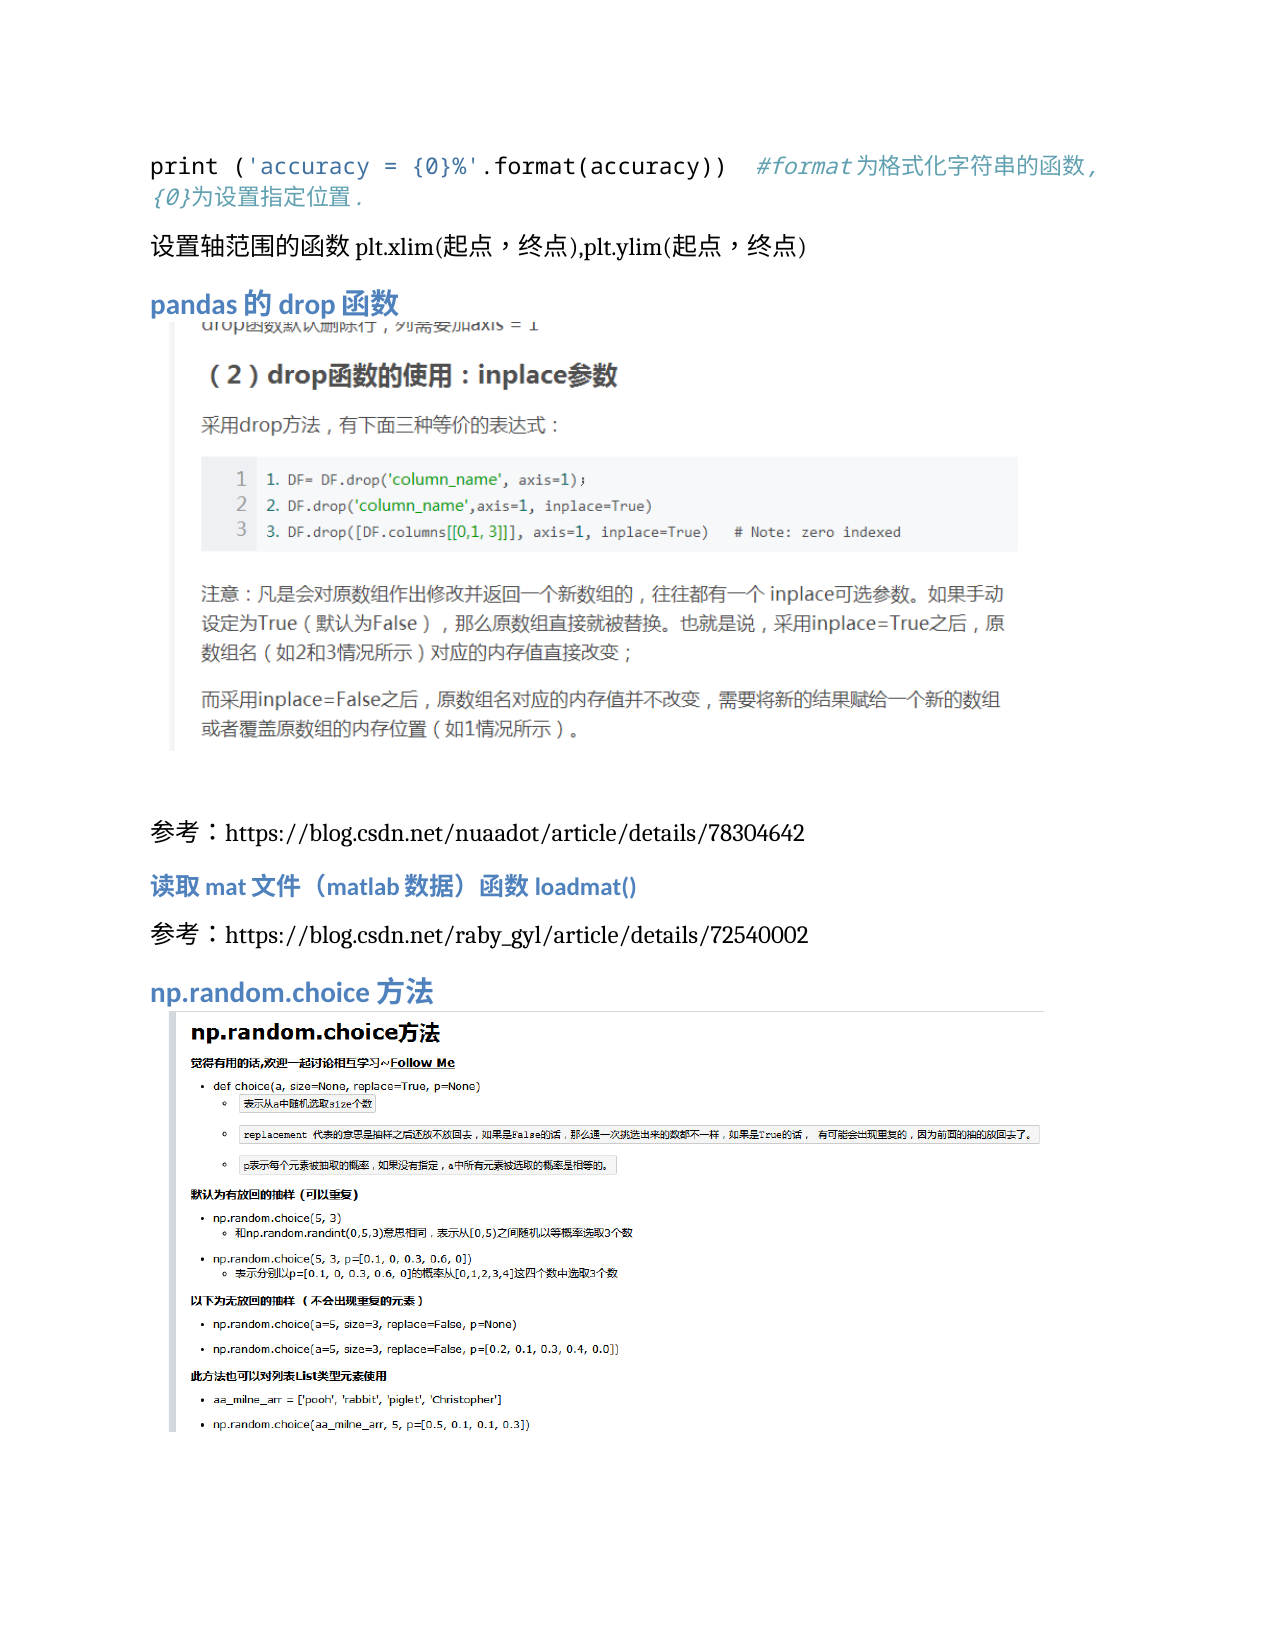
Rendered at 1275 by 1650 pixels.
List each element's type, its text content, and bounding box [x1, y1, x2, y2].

subtitle np.random.choice方法 [150, 971, 1125, 1011]
picture [168, 322, 1044, 751]
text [150, 150, 1125, 212]
subtitle pandas的drop函数 [150, 283, 1125, 323]
text 参考：https://blog.csdn.net/raby_gyl/article/details/72540002 [150, 921, 1125, 950]
text 参考：https://blog.csdn.net/nuaadot/article/details/78304642 [150, 819, 1125, 848]
subtitle 读取mat文件（matlab数据）函数loadmat() [150, 869, 1125, 903]
text 设置轴范围的函数plt.xlim(起点，终点),plt.ylim(起点，终点) [150, 233, 1125, 262]
picture [168, 1010, 1044, 1432]
